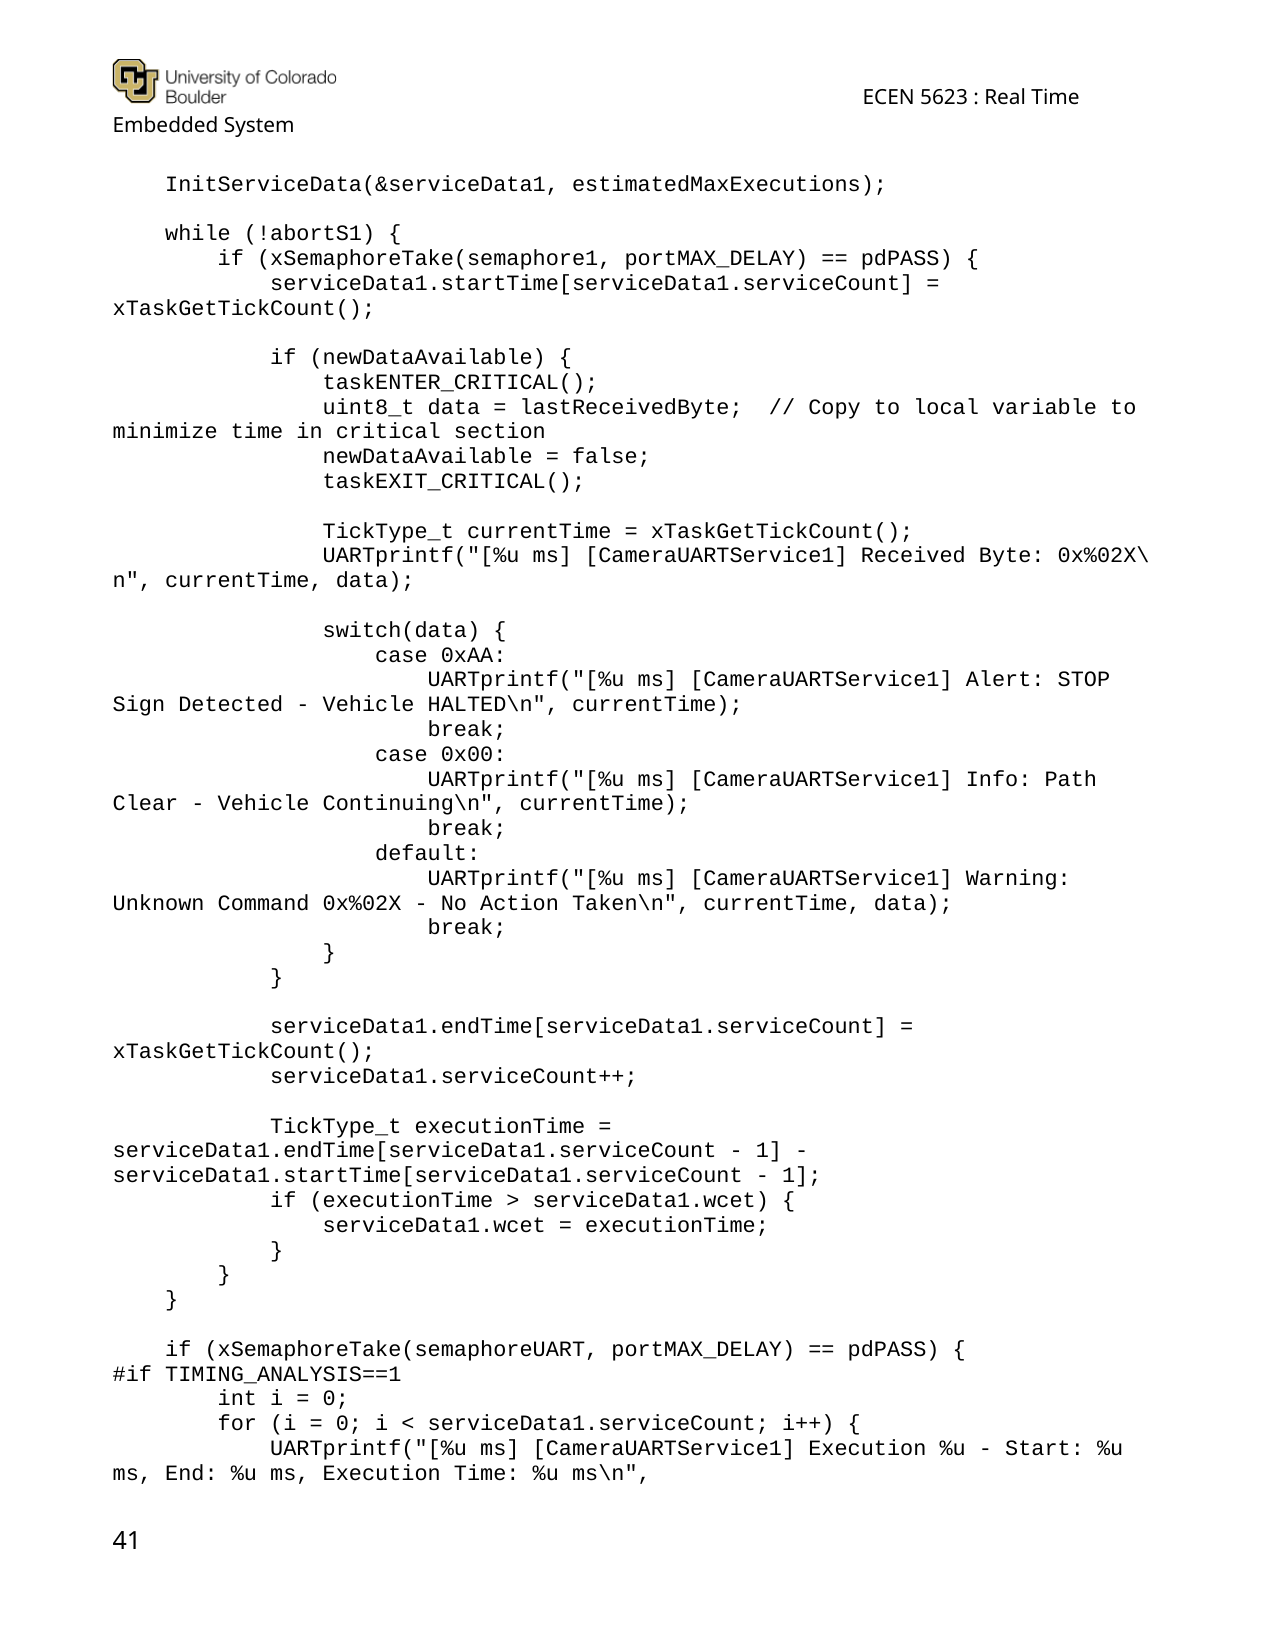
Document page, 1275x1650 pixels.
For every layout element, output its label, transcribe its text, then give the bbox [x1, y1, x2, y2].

text TickType_t currentTime = xTaskGetTickCount(); [112, 520, 1162, 544]
text if (xSemaphoreTake(semaphore1, portMAX_DELAY) == pdPASS) { [112, 247, 1162, 272]
text serviceData1.endTime[serviceData1.serviceCount] = xTaskGetTickCount(); [112, 1016, 1162, 1065]
text switch(data) { [112, 619, 1162, 644]
text #if TIMING_ANALYSIS==1 [112, 1363, 1162, 1387]
text InitServiceData(&serviceData1, estimatedMaxExecutions); [112, 173, 1162, 197]
text } [112, 1263, 1162, 1288]
text } [112, 941, 1162, 966]
text taskEXIT_CRITICAL(); [112, 470, 1162, 495]
text UARTprintf("[%u ms] [CameraUARTService1] Execution %u - Start: %u ms, End: %u ms, Execution Time: %u ms\n", [112, 1437, 1162, 1487]
text } [112, 966, 1162, 991]
text if (executionTime > serviceData1.wcet) { [112, 1189, 1162, 1214]
text case 0xAA: [112, 644, 1162, 668]
text while (!abortS1) { [112, 222, 1162, 247]
text default: [112, 842, 1162, 867]
picture [112, 59, 337, 104]
text break; [112, 817, 1162, 842]
text break; [112, 718, 1162, 743]
text uint8_t data = lastReceivedByte; // Copy to local variable to minimize time in critical section [112, 396, 1162, 445]
text if (xSemaphoreTake(semaphoreUART, portMAX_DELAY) == pdPASS) { [112, 1338, 1162, 1363]
text if (newDataAvailable) { [112, 346, 1162, 371]
text UARTprintf("[%u ms] [CameraUARTService1] Received Byte: 0x%02X\n", currentTime, data); [112, 544, 1162, 594]
text case 0x00: [112, 743, 1162, 768]
text UARTprintf("[%u ms] [CameraUARTService1] Alert: STOP Sign Detected - Vehicle HALTED\n", currentTime); [112, 668, 1162, 718]
text UARTprintf("[%u ms] [CameraUARTService1] Warning: Unknown Command 0x%02X - No Action Taken\n", currentTime, data); [112, 867, 1162, 916]
text serviceData1.startTime[serviceData1.serviceCount] = xTaskGetTickCount(); [112, 272, 1162, 321]
text UARTprintf("[%u ms] [CameraUARTService1] Info: Path Clear - Vehicle Continuing\n", currentTime); [112, 768, 1162, 817]
text int i = 0; [112, 1387, 1162, 1412]
text break; [112, 916, 1162, 941]
text } [112, 1288, 1162, 1313]
text for (i = 0; i < serviceData1.serviceCount; i++) { [112, 1412, 1162, 1437]
text } [112, 1239, 1162, 1263]
text TickType_t executionTime = serviceData1.endTime[serviceData1.serviceCount - 1] - serviceData1.startTime[serviceData1.serviceCount - 1]; [112, 1115, 1162, 1189]
text serviceData1.serviceCount++; [112, 1065, 1162, 1090]
text serviceData1.wcet = executionTime; [112, 1214, 1162, 1239]
text newDataAvailable = false; [112, 445, 1162, 470]
text taskENTER_CRITICAL(); [112, 371, 1162, 396]
